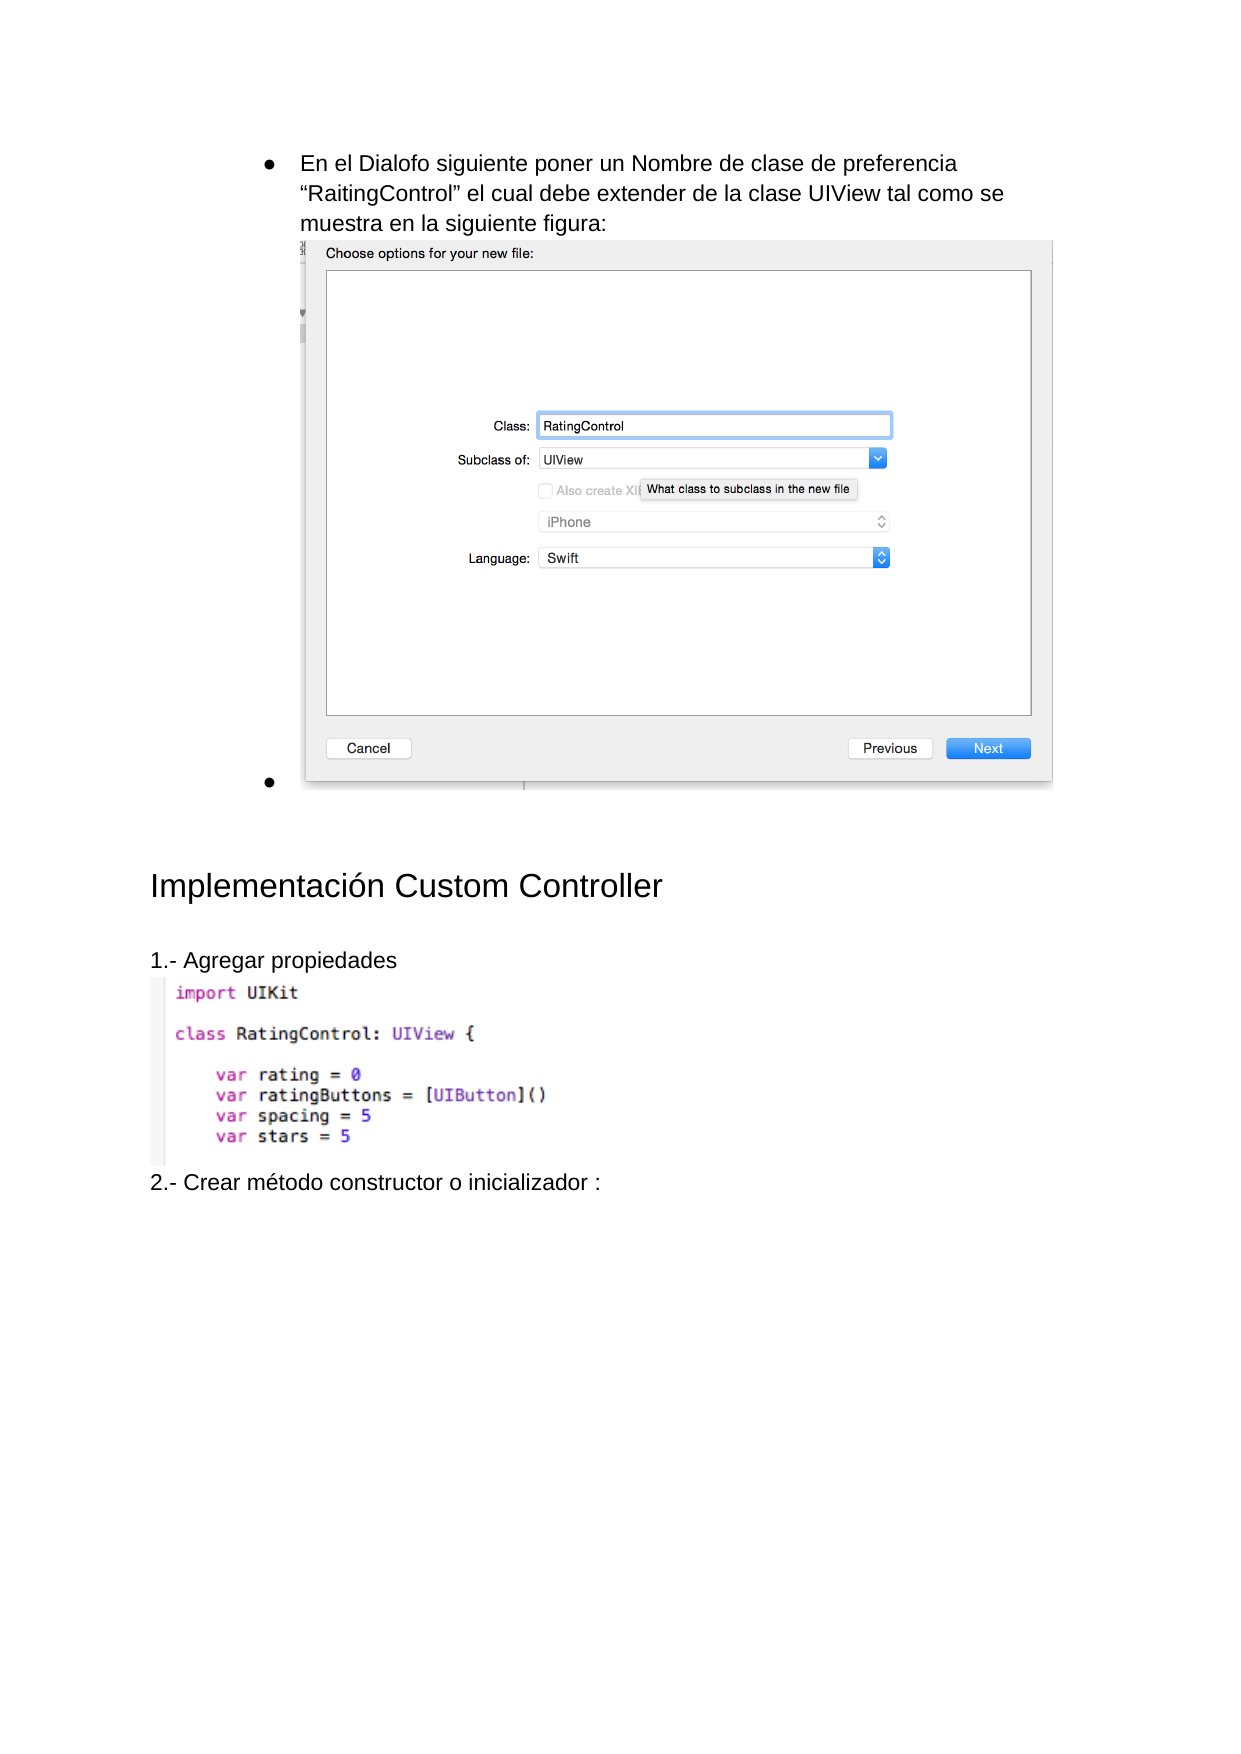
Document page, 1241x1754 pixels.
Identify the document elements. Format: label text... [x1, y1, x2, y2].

subtitle Implementación Custom Controller [150, 866, 1090, 905]
text 2.- Crear método constructor o inicializador : [150, 1169, 1090, 1195]
list En el Dialofo siguiente poner un Nombre de clase de preferencia “RaitingControl” el cual debe extender de la clase UIView tal como se muestra en la siguiente figura: [262, 150, 1090, 237]
picture [300, 240, 1054, 790]
text 1.- Agregar propiedades [150, 947, 1090, 974]
picture [150, 977, 926, 1166]
